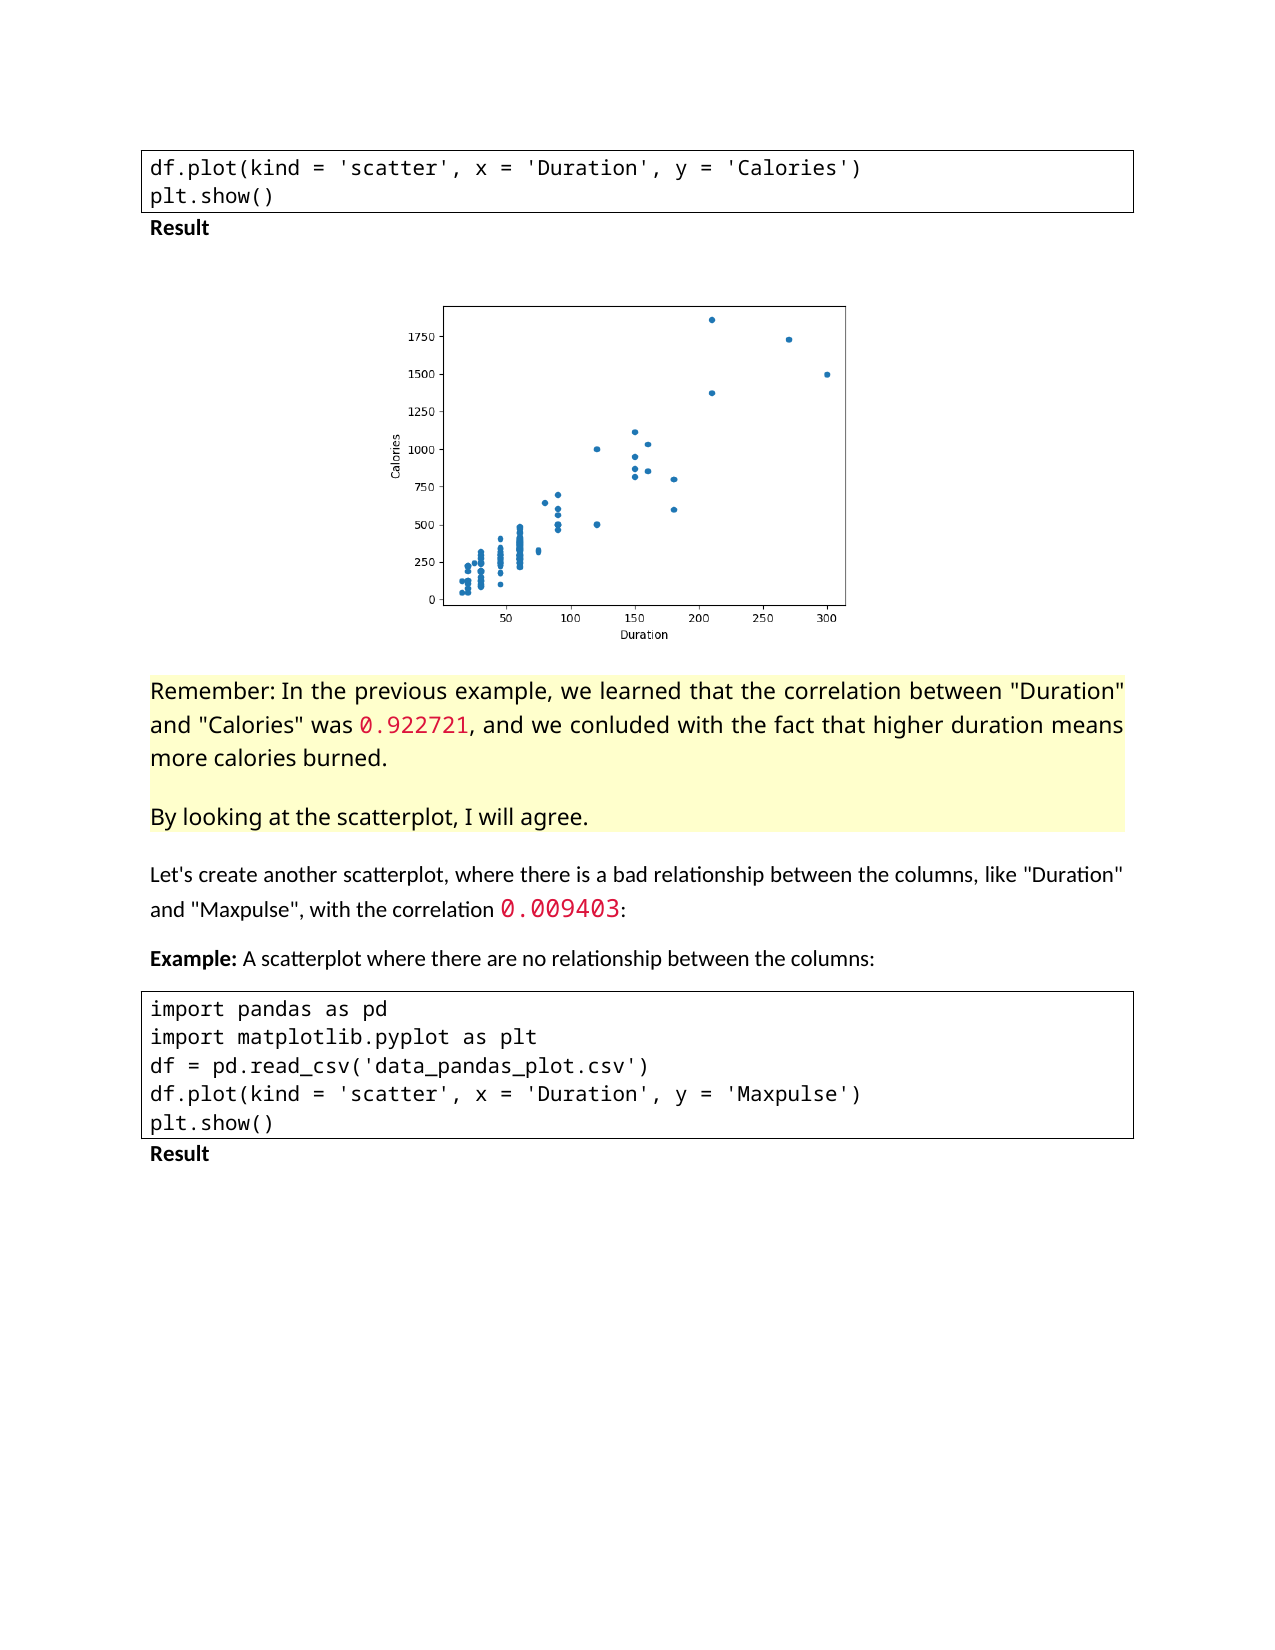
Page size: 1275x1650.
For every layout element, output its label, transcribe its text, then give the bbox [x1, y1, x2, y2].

text plt.show() [142, 1104, 1133, 1138]
text df.plot(kind = 'scatter', x = 'Duration', y = 'Maxpulse') [150, 1079, 1125, 1104]
text df.plot(kind = 'scatter', x = 'Duration', y = 'Calories') [142, 151, 1133, 178]
text plt.show() [142, 178, 1133, 212]
text Result [150, 213, 1125, 241]
text import pandas as pd [142, 992, 1133, 1022]
text import matplotlib.pyplot as plt [150, 1022, 1125, 1051]
text Result [150, 1139, 1125, 1167]
text df = pd.read_csv('data_pandas_plot.csv') [150, 1051, 1125, 1079]
picture [378, 260, 897, 648]
text Let's create another scatterplot, where there is a bad relationship between the columns, like "Duration" and "Maxpulse", with the correlation 0.009403: [150, 860, 1125, 924]
text Example: A scatterplot where there are no relationship between the columns: [150, 944, 1125, 972]
text By looking at the scatterplot, I will agree. [150, 801, 1125, 832]
text Remember: In the previous example, we learned that the correlation between "Duration" and "Calories" was 0.922721, and we conluded with the fact that higher duration means more calories burned. [150, 675, 1125, 773]
